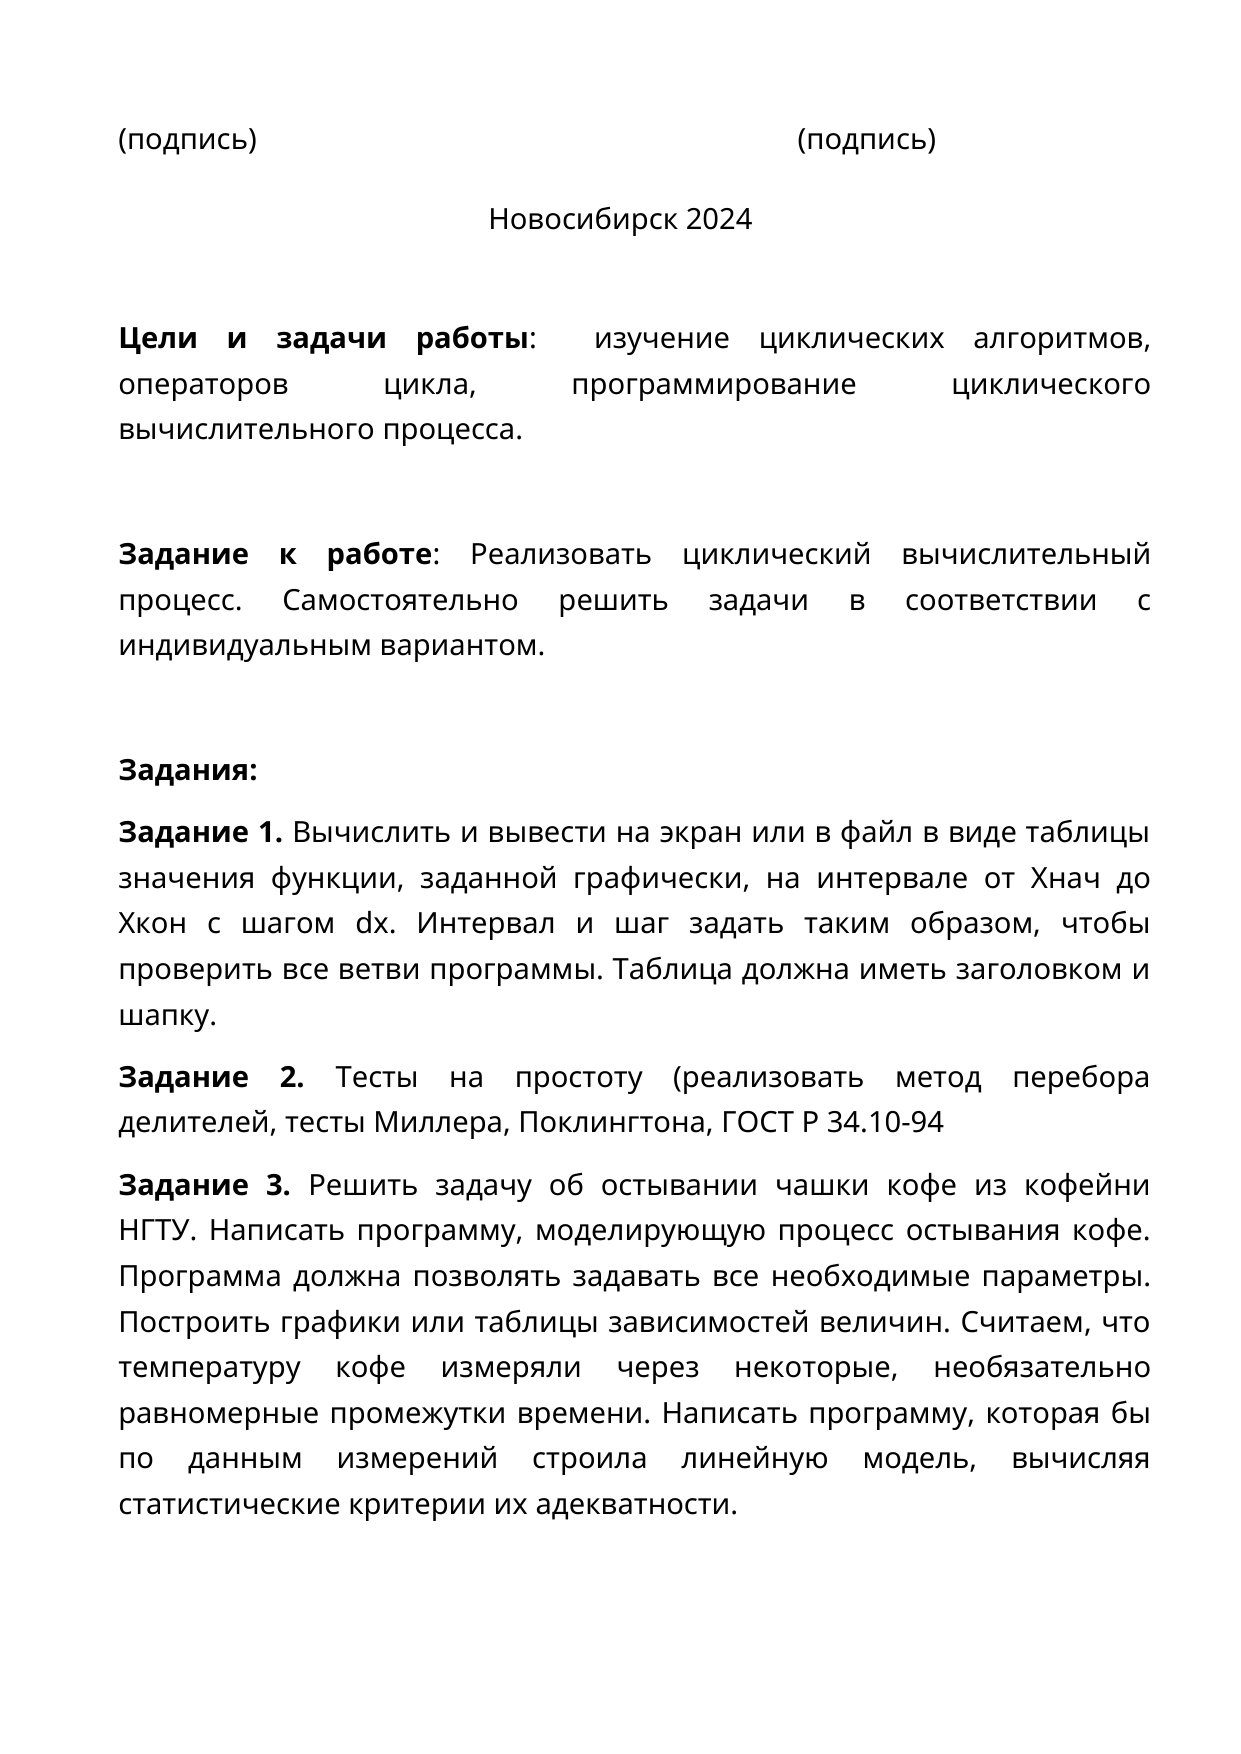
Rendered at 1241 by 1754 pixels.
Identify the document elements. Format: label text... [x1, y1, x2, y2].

text Задание 2. Тесты на простоту (реализовать метод перебора делителей, тесты Миллера, Поклингтона, ГОСТ Р 34.10-94 [118, 1056, 1152, 1141]
text Новосибирск 2024 [89, 198, 1152, 238]
text (подпись) (подпись) [118, 118, 1152, 158]
text Задание 1. Вычислить и вывести на экран или в файл в виде таблицы значения функции, заданной графически, на интервале от Xнач до Xкон с шагом dx. Интервал и шаг задать таким образом, чтобы проверить все ветви программы. Таблица должна иметь заголовком и шапку. [118, 811, 1152, 1033]
text Задания: [118, 749, 1152, 789]
text Задание к работе: Реализовать циклический вычислительный процесс. Самостоятельно решить задачи в соответствии с индивидуальным вариантом. [118, 533, 1152, 664]
text Задание 3. Решить задачу об остывании чашки кофе из кофейни НГТУ. Написать программу, моделирующую процесс остывания кофе. Программа должна позволять задавать все необходимые параметры. Построить графики или таблицы зависимостей величин. Считаем, что температуру кофе измеряли через некоторые, необязательно равномерные промежутки времени. Написать программу, которая бы по данным измерений строила линейную модель, вычисляя статистические критерии их адекватности. [118, 1164, 1152, 1523]
text Цели и задачи работы: изучение циклических алгоритмов, операторов цикла, программирование циклического вычислительного процесса. [118, 317, 1152, 448]
